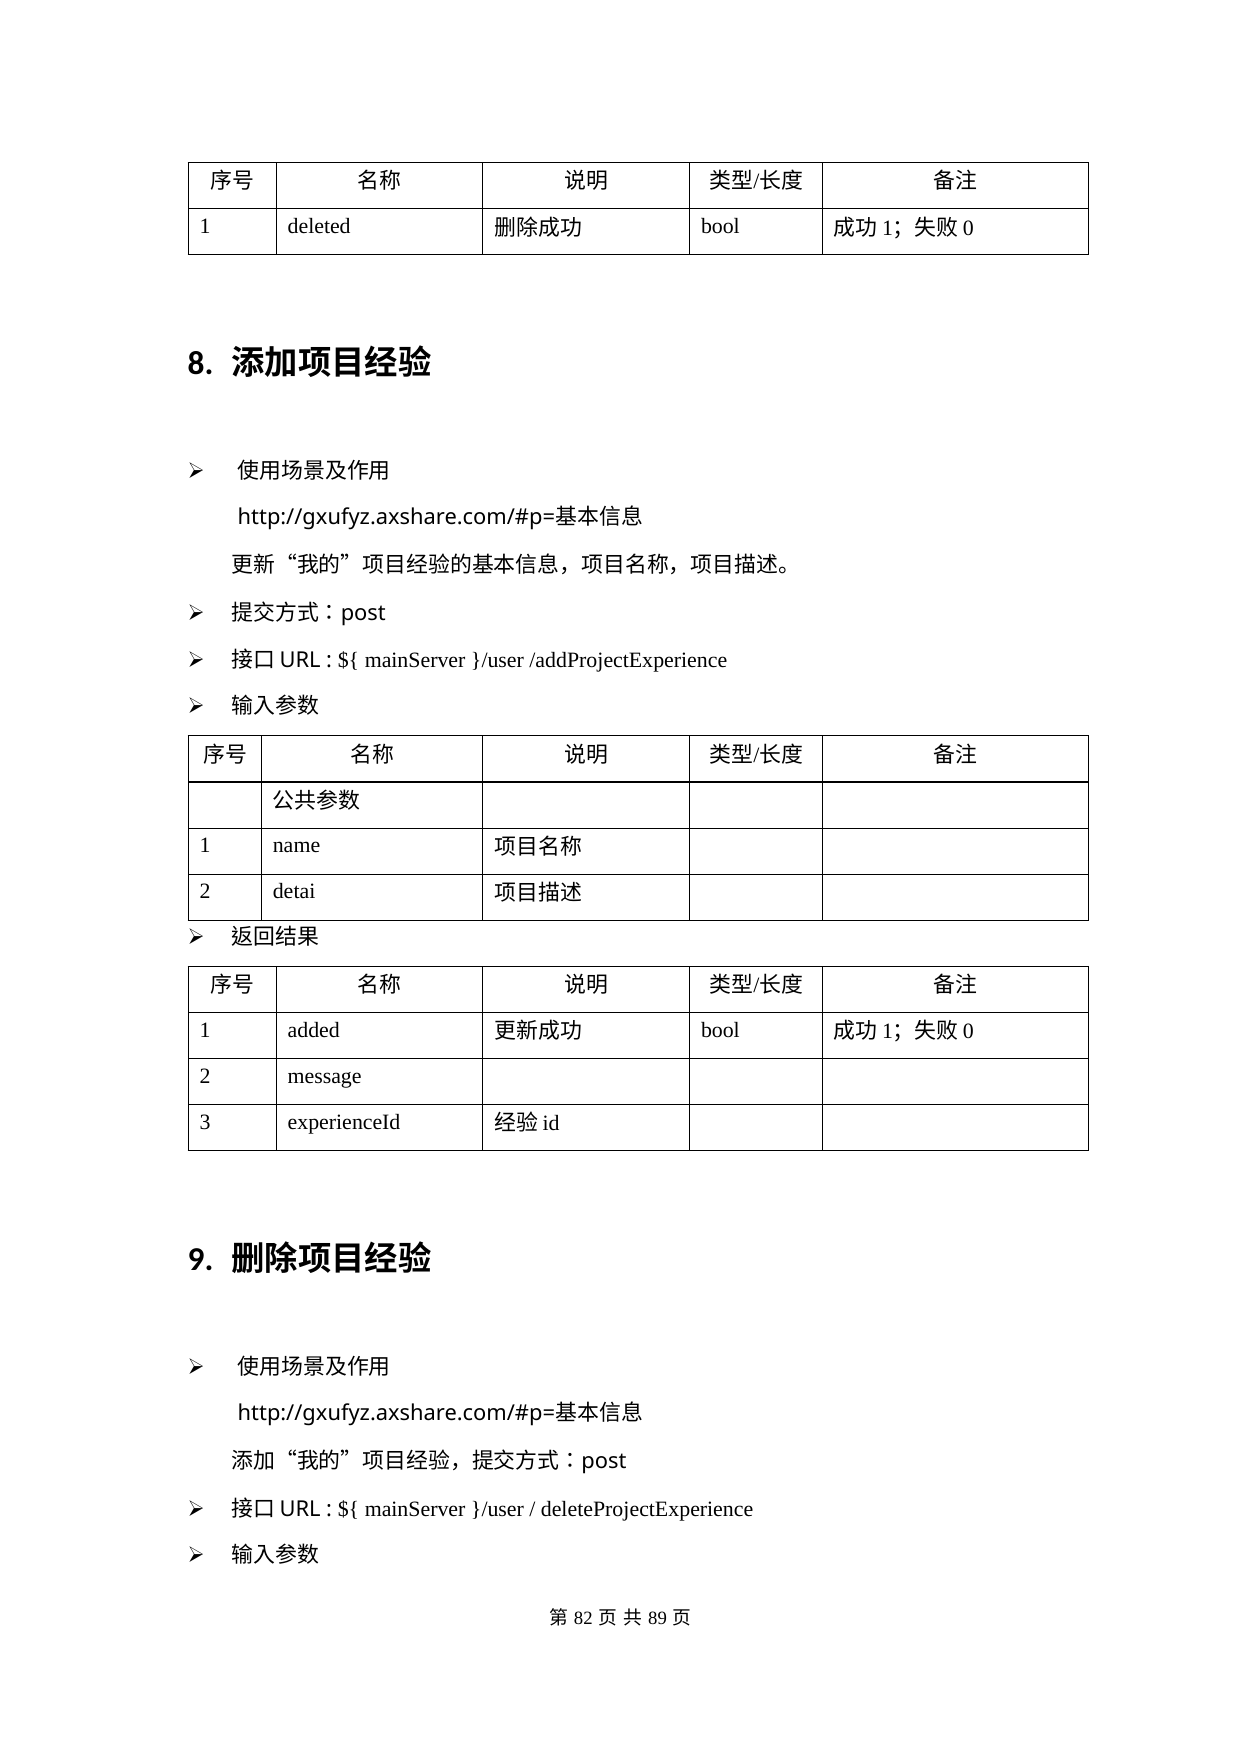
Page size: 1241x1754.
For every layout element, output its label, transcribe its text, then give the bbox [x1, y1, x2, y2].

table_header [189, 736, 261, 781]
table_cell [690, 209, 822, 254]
list 接口URL : ${ mainServer }/user / deleteProjectExperience [187, 1491, 1053, 1524]
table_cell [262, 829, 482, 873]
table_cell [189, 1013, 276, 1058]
subtitle 删除项目经验 [187, 1223, 1053, 1288]
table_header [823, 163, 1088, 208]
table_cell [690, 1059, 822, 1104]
list 输入参数 [187, 1539, 1053, 1571]
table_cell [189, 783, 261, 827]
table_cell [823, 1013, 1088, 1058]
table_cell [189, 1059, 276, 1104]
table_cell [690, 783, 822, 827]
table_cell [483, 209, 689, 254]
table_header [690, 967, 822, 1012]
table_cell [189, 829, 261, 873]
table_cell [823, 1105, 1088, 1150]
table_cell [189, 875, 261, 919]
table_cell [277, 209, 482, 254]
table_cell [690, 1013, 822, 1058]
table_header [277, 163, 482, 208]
text http://gxufyz.axshare.com/#p=基本信息 [237, 500, 1053, 532]
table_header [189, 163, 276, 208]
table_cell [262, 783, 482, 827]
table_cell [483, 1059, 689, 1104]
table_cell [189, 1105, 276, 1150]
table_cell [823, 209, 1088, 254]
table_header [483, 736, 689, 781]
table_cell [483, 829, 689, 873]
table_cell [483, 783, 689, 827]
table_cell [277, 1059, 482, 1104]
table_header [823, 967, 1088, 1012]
text http://gxufyz.axshare.com/#p=基本信息 [237, 1396, 1053, 1428]
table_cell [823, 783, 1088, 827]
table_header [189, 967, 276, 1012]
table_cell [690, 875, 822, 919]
subtitle 添加项目经验 [187, 327, 1053, 392]
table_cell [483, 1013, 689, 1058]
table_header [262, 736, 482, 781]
list 接口URL : ${ mainServer }/user /addProjectExperience [187, 643, 1053, 675]
list 使用场景及作用 [187, 454, 1053, 487]
list 提交方式：post [187, 595, 1053, 628]
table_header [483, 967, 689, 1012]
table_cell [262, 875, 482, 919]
text 添加“我的”项目经验，提交方式：post [187, 1443, 1053, 1476]
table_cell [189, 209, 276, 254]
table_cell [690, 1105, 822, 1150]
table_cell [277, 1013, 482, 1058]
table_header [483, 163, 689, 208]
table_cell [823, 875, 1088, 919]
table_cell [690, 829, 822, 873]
list 返回结果 [187, 921, 1053, 953]
list 输入参数 [187, 690, 1053, 723]
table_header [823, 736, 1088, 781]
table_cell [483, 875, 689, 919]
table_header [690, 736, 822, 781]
text 更新“我的”项目经验的基本信息，项目名称，项目描述。 [187, 547, 1053, 579]
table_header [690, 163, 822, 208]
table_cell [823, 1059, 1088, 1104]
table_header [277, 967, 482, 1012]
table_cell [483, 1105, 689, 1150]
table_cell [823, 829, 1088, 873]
list 使用场景及作用 [187, 1350, 1053, 1383]
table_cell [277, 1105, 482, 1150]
